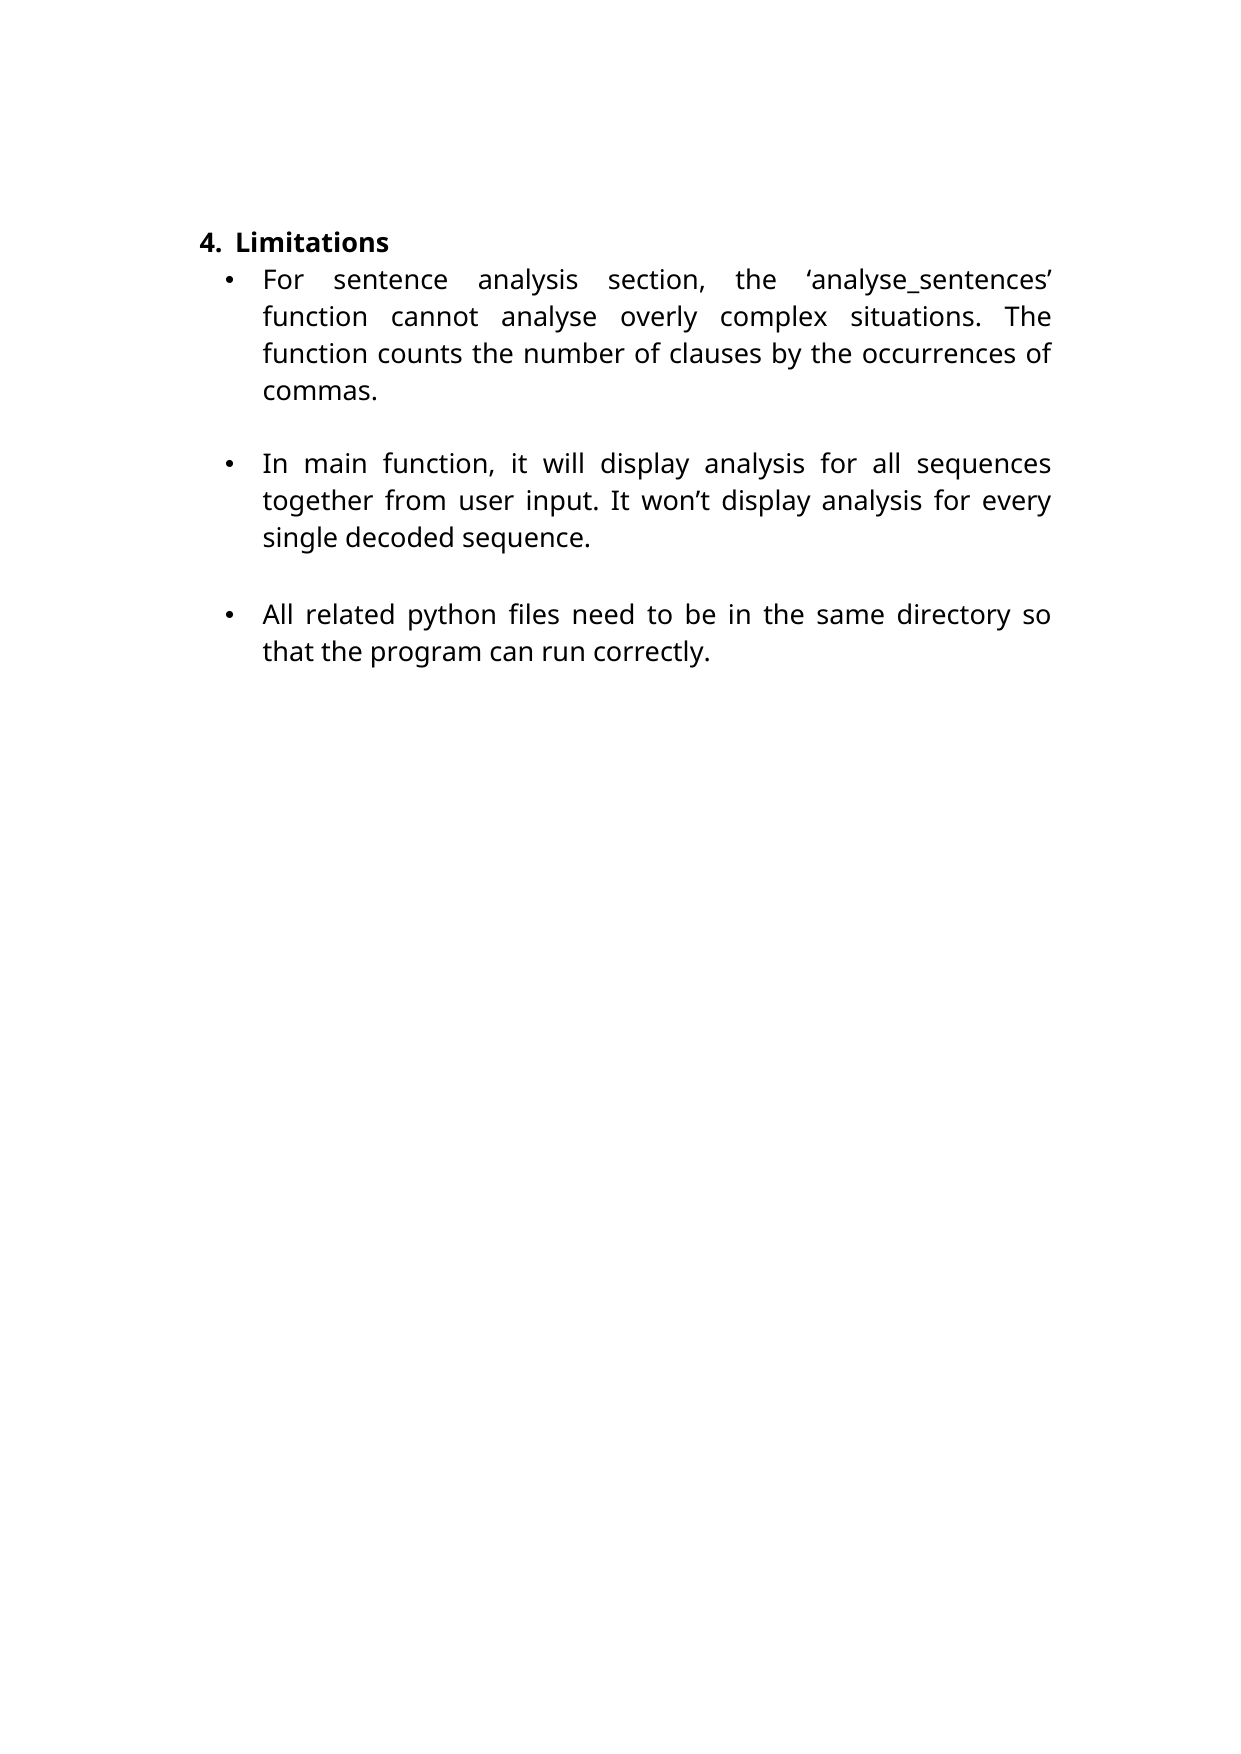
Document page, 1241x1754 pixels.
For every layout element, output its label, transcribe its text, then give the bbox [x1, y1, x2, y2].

list Limitations [199, 224, 1053, 261]
list In main function, it will display analysis for all sequences together from user input. It won’t display analysis for every single decoded sequence. [225, 445, 1053, 556]
list For sentence analysis section, the ‘analyse_sentences’ function cannot analyse overly complex situations. The function counts the number of clauses by the occurrences of commas. [225, 261, 1053, 408]
list All related python files need to be in the same directory so that the program can run correctly. [225, 595, 1053, 669]
